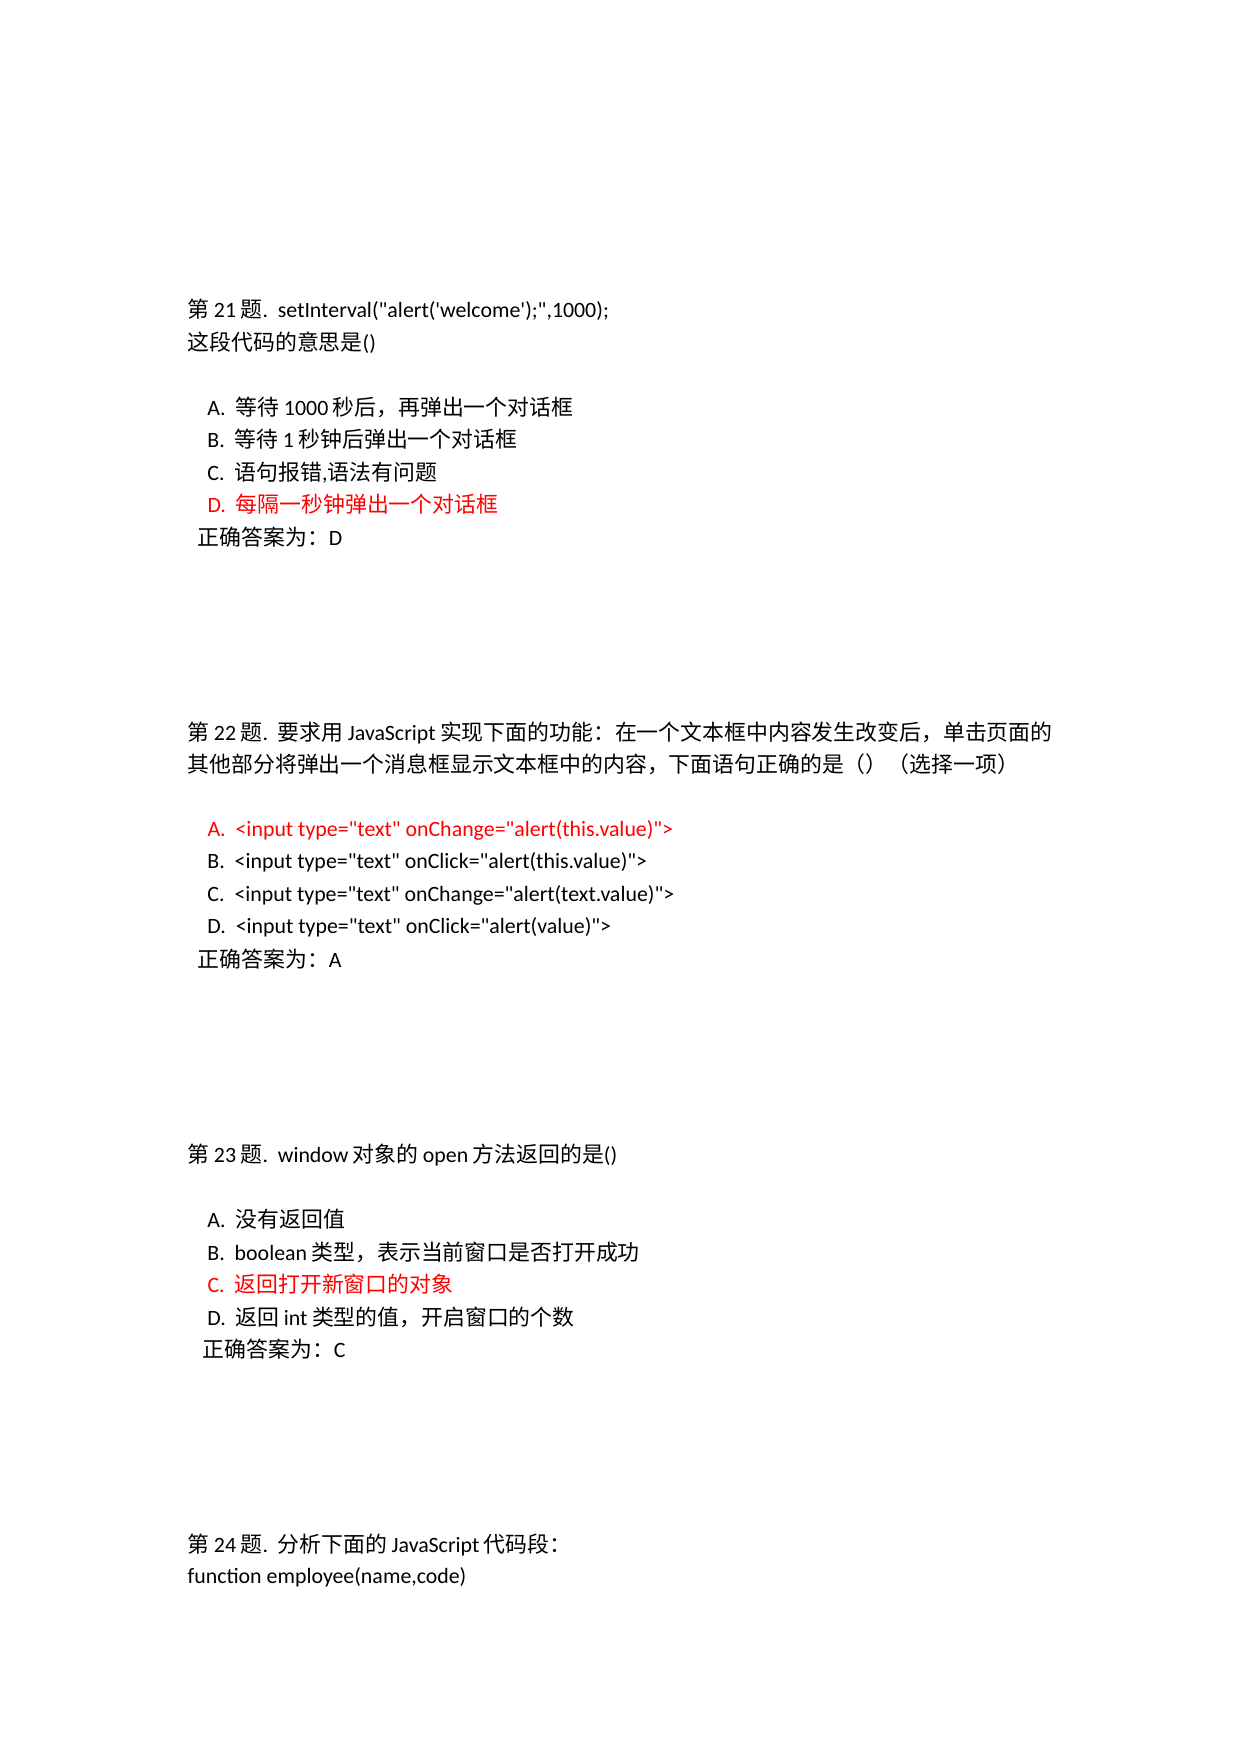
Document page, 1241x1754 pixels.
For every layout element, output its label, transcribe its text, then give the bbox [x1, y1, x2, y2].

text D. 返回int类型的值，开启窗口的个数 [187, 1299, 1053, 1332]
text 正确答案为：D [187, 519, 1053, 552]
text 第21题. setInterval("alert('welcome');",1000); [187, 292, 1053, 324]
text A. 没有返回值 [187, 1202, 1053, 1234]
text C. 语句报错,语法有问题 [187, 454, 1053, 487]
text 第24题. 分析下面的JavaScript代码段： [187, 1527, 1053, 1559]
text B. <input type="text" onClick="alert(this.value)"> [187, 844, 1053, 877]
text A. 等待1000秒后，再弹出一个对话框 [187, 389, 1053, 422]
text function employee(name,code) [187, 1559, 1053, 1592]
text 第23题. window对象的open方法返回的是() [187, 1137, 1053, 1169]
text A. <input type="text" onChange="alert(this.value)"> [187, 812, 1053, 844]
text B. 等待1秒钟后弹出一个对话框 [187, 422, 1053, 454]
text D. 每隔一秒钟弹出一个对话框 [187, 487, 1053, 519]
text 正确答案为：C [187, 1332, 1053, 1364]
text 正确答案为：A [187, 942, 1053, 974]
text D. <input type="text" onClick="alert(value)"> [187, 909, 1053, 942]
text 这段代码的意思是() [187, 324, 1053, 357]
text B. boolean类型，表示当前窗口是否打开成功 [187, 1234, 1053, 1267]
text C. 返回打开新窗口的对象 [187, 1267, 1053, 1299]
text 第22题. 要求用JavaScript实现下面的功能：在一个文本框中内容发生改变后，单击页面的其他部分将弹出一个消息框显示文本框中的内容，下面语句正确的是（）（选择一项） [187, 714, 1053, 779]
text C. <input type="text" onChange="alert(text.value)"> [187, 877, 1053, 909]
